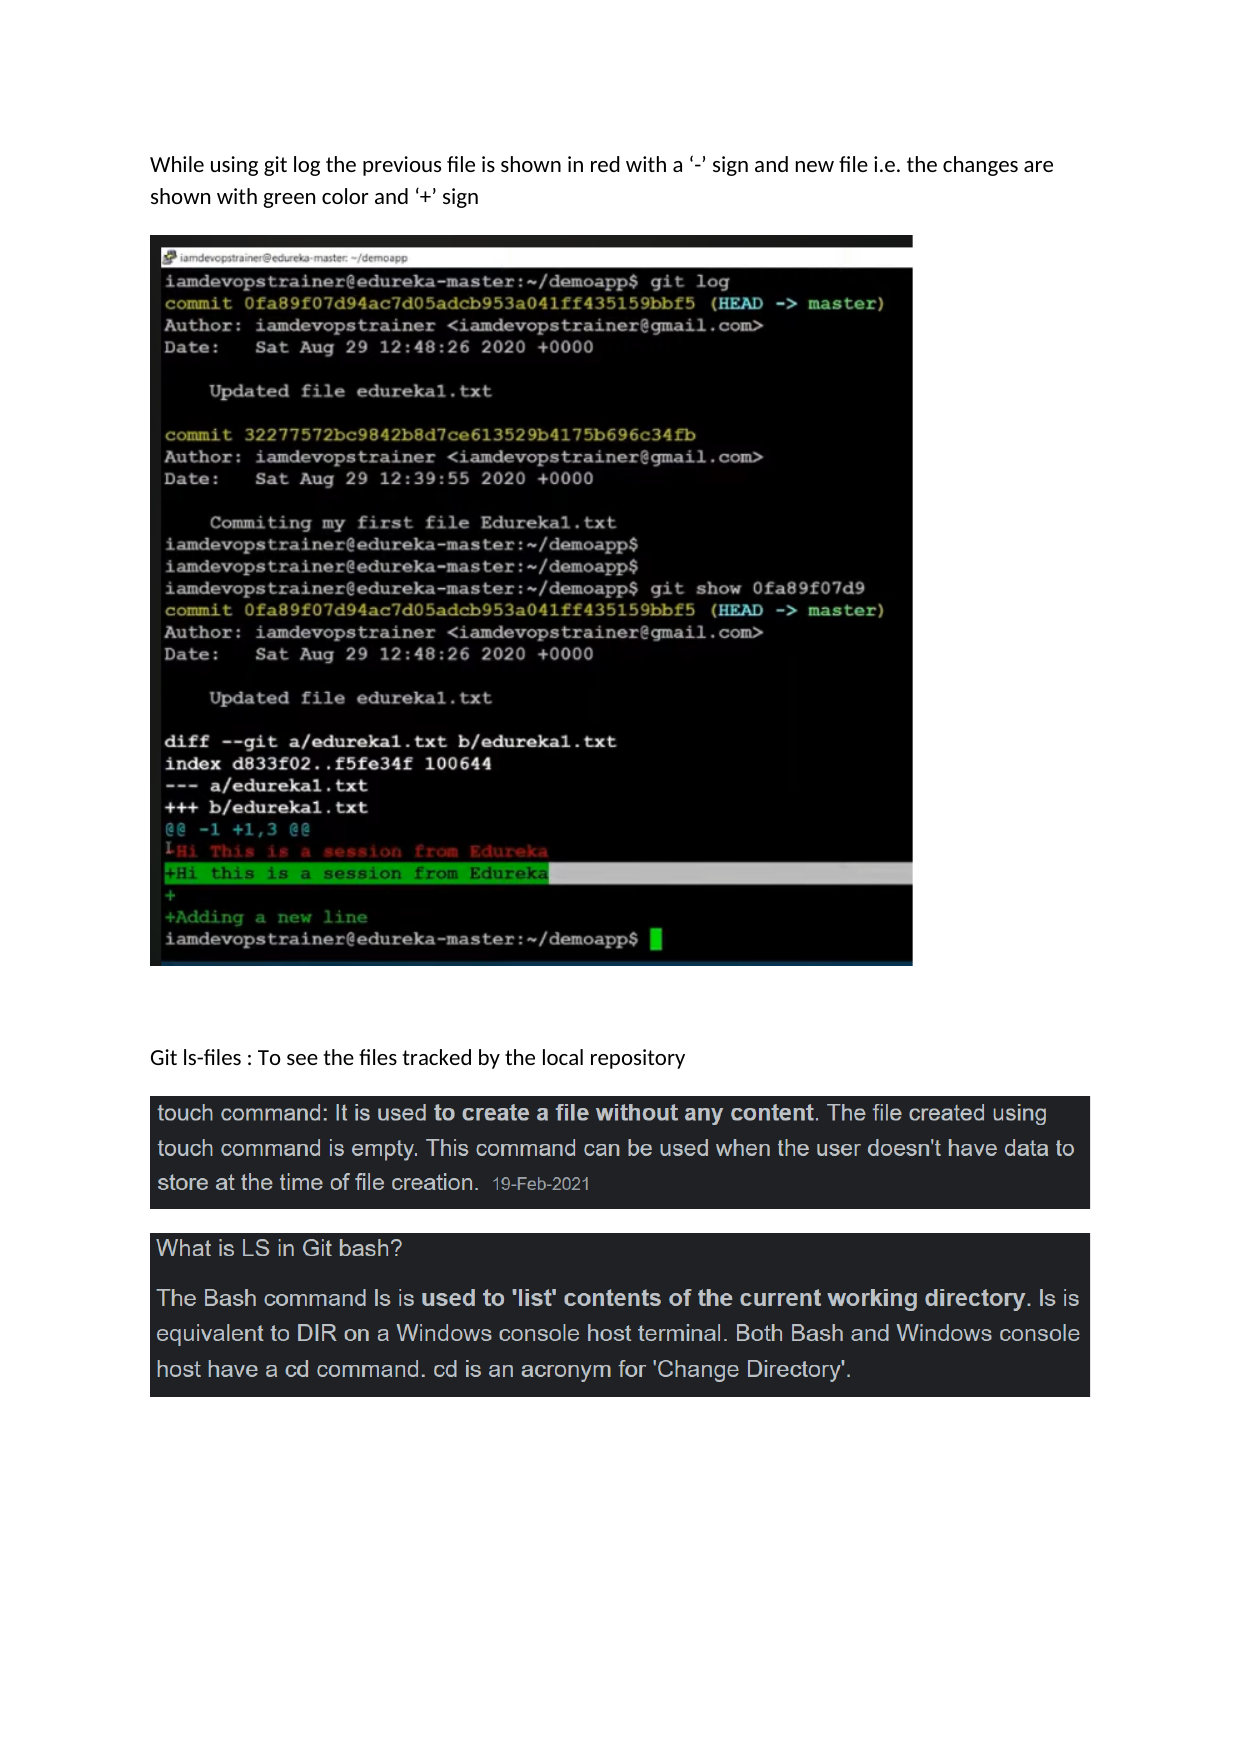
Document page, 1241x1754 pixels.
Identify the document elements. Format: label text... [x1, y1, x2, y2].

picture [150, 1233, 1091, 1397]
text While using git log the previous file is shown in red with a ‘-’ sign and new file i.e. the changes are shown with green color and ‘+’ sign [150, 150, 1090, 210]
text Git ls-files : To see the files tracked by the local repository [150, 1043, 1090, 1071]
picture [150, 235, 913, 966]
picture [150, 1096, 1091, 1209]
